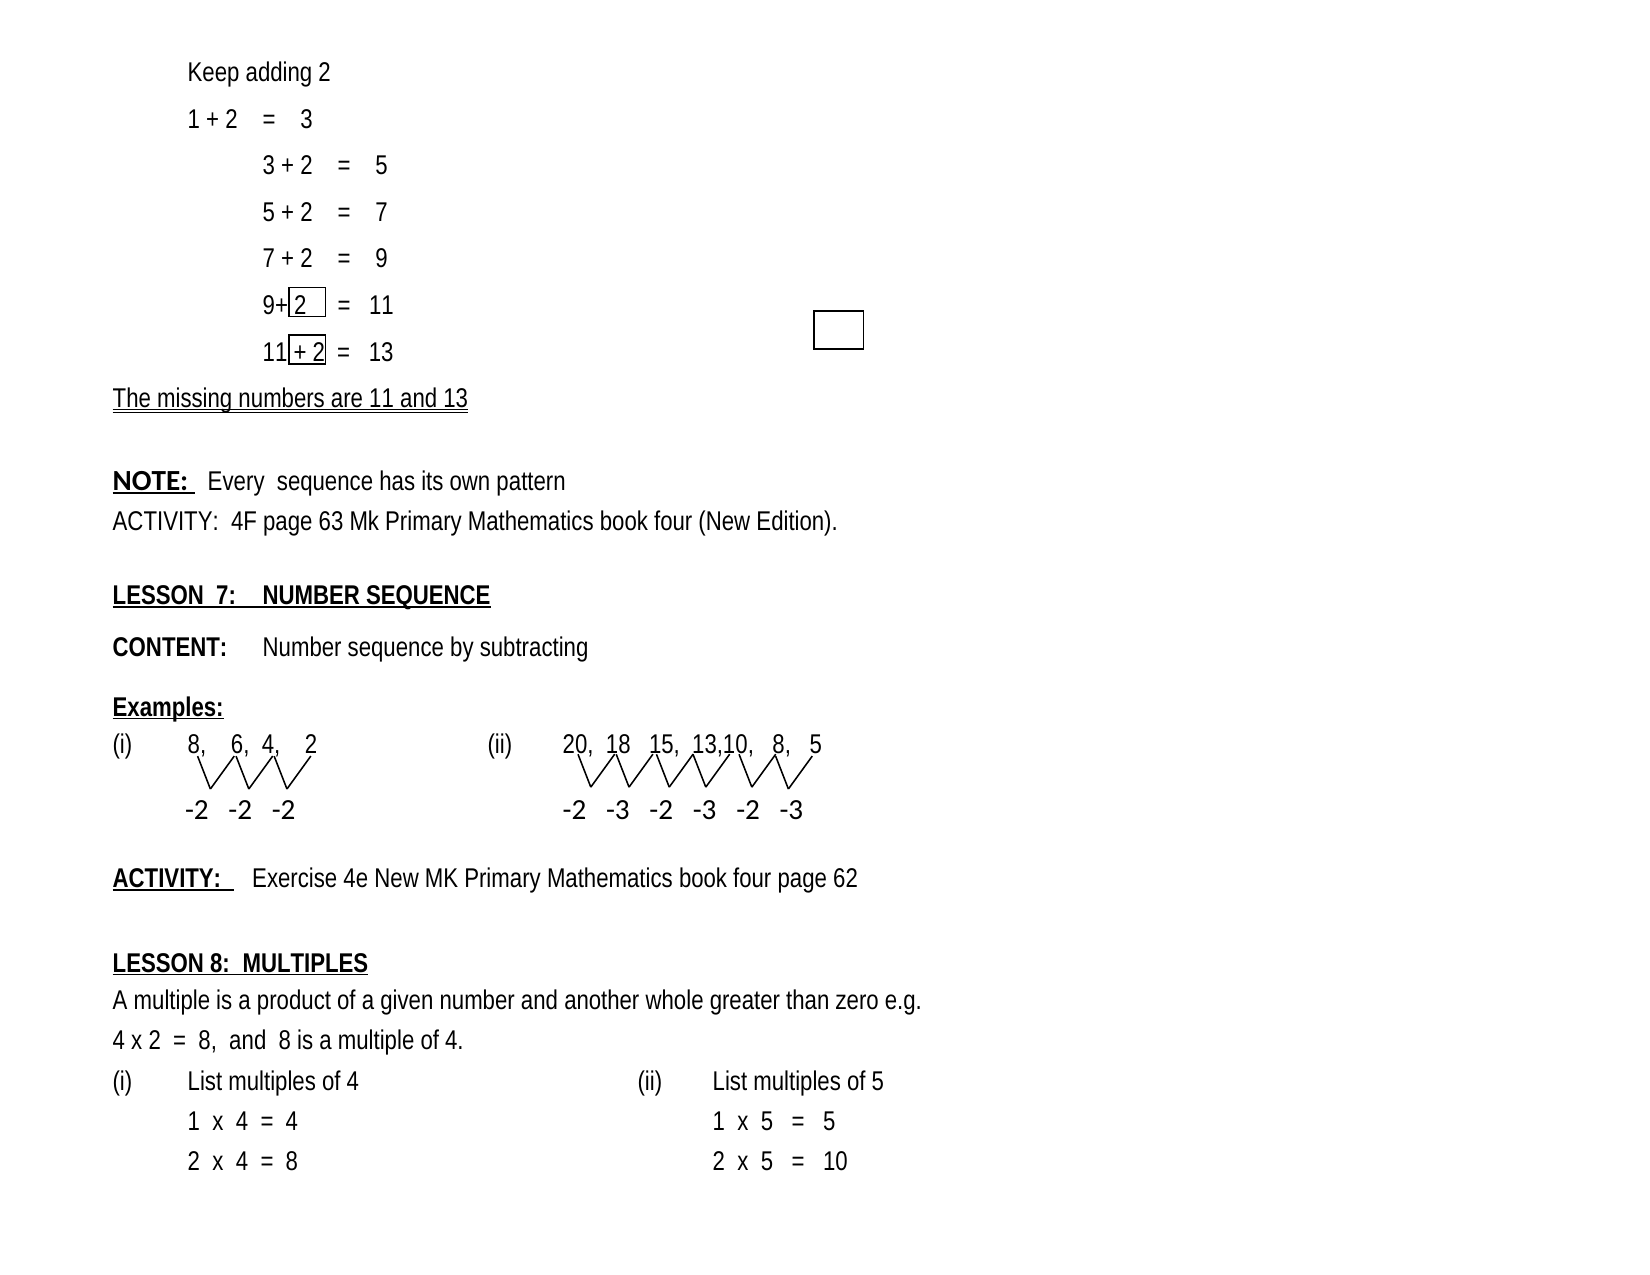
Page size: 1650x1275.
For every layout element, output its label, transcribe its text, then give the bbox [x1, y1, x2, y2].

text Keep adding 2 [112, 56, 1575, 87]
text (i) List multiples of 4 (ii) List multiples of 5 [112, 1064, 1575, 1096]
text NOTE: Every sequence has its own pattern [112, 462, 1575, 498]
text ACTIVITY: 4F page 63 Mk Primary Mathematics book four (New Edition). [112, 505, 1575, 536]
text A multiple is a product of a given number and another whole greater than zero e.g. [112, 984, 1575, 1015]
text 5 + 2 = 7 [187, 196, 1575, 227]
text 4 x 2 = 8, and 8 is a multiple of 4. [112, 1024, 1575, 1055]
text LESSON 7: NUMBER SEQUENCE [112, 579, 1575, 610]
text 7 + 2 = 9 [187, 242, 1575, 273]
text 2 x 4 = 8 2 x 5 = 10 [112, 1145, 1575, 1176]
text The missing numbers are 11 and 13 [112, 382, 1575, 413]
text 11 + 2 = 13 [187, 336, 1575, 367]
text 3 + 2 = 5 [187, 149, 1575, 180]
text CONTENT: Number sequence by subtracting [112, 631, 1575, 662]
text ACTIVITY: Exercise 4e New MK Primary Mathematics book four page 62 [112, 862, 1575, 893]
text 1 + 2 = 3 [112, 103, 1575, 134]
text -2 -2 -2 -2 -3 -2 -3 -2 -3 [112, 791, 1575, 827]
text Examples: [112, 691, 1575, 722]
text LESSON 8: MULTIPLES [112, 947, 1575, 978]
text 9+ 2 = 11 [187, 289, 1575, 320]
text (i) 8, 6, 4, 2 (ii) 20, 18 15, 13,10, 8, 5 [112, 728, 1575, 759]
text 1 x 4 = 4 1 x 5 = 5 [112, 1105, 1575, 1136]
